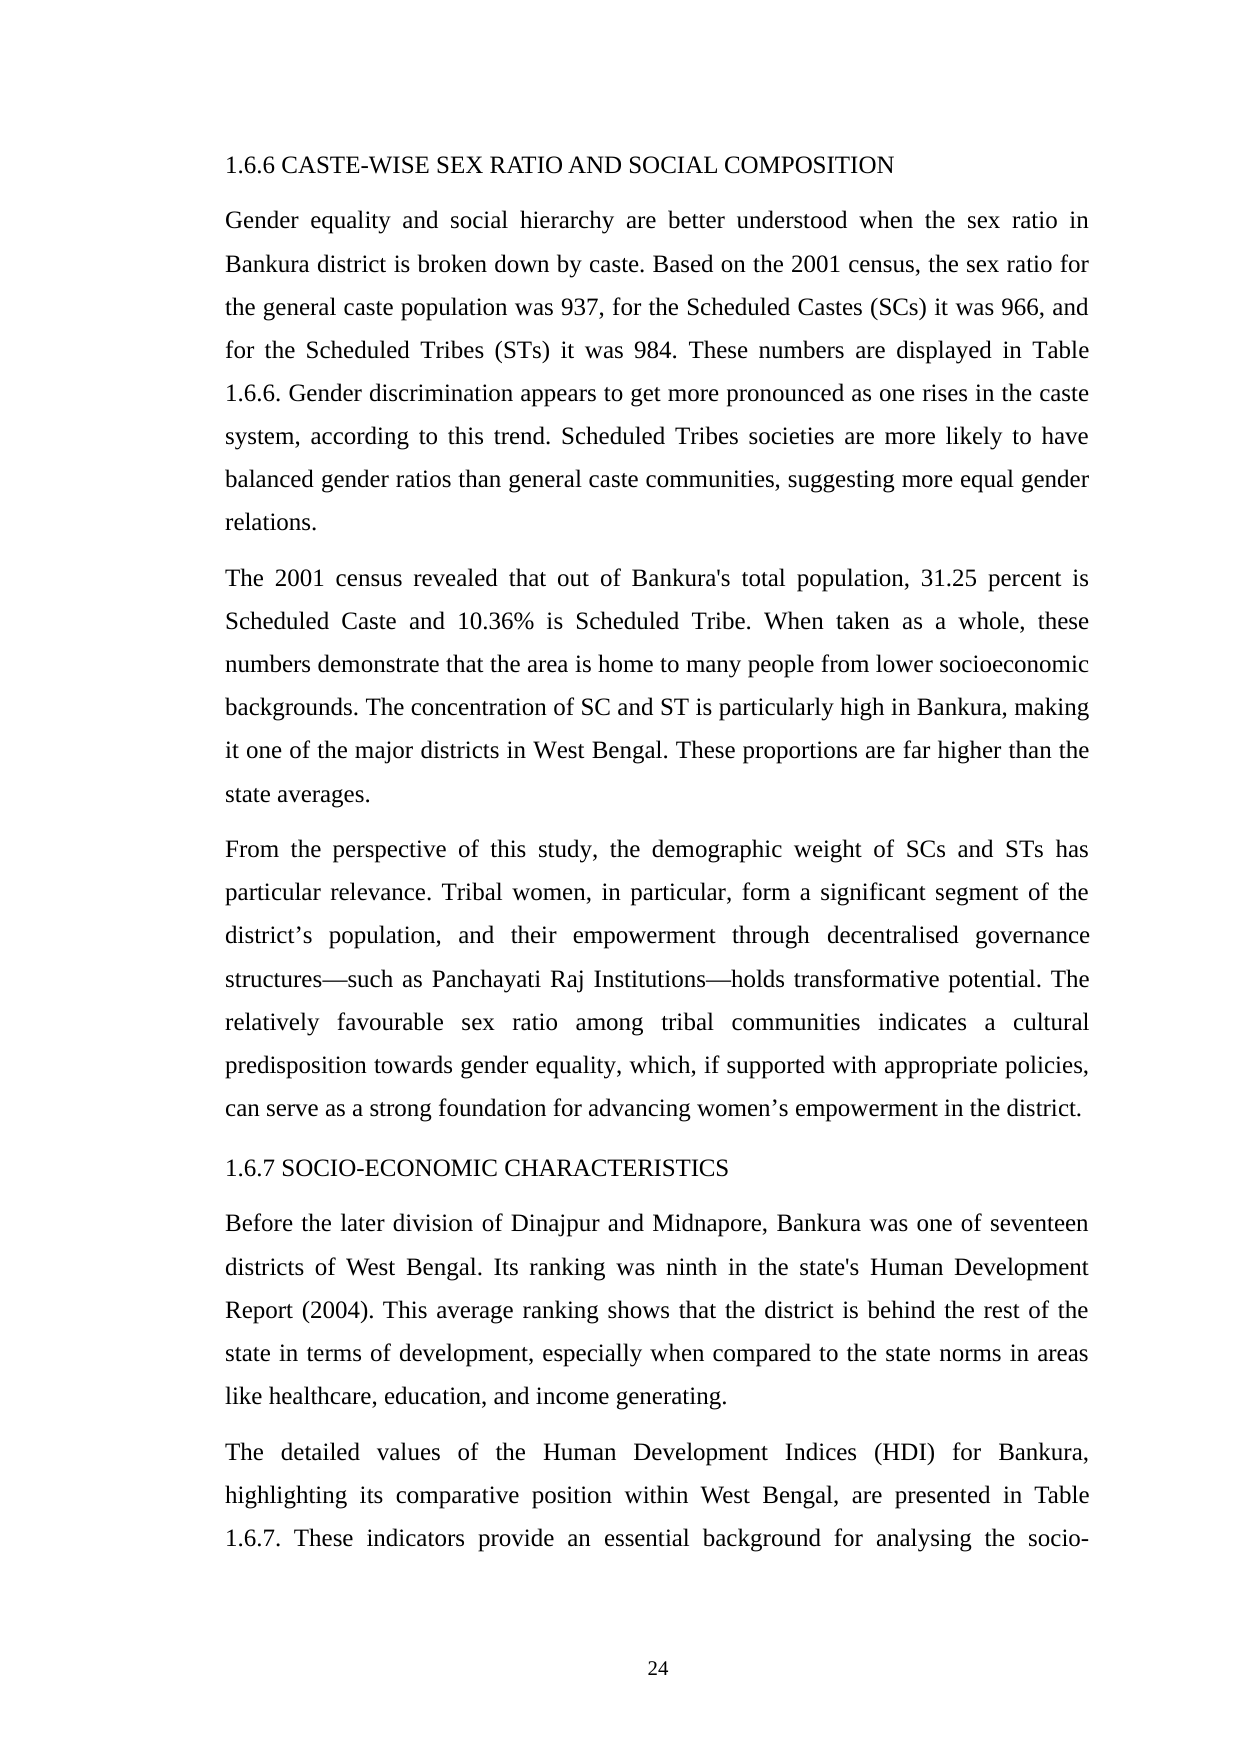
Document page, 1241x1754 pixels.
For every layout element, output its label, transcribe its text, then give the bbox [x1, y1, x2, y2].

text Gender equality and social hierarchy are better understood when the sex ratio in Bankura district is broken down by caste. Based on the 2001 census, the sex ratio for the general caste population was 937, for the Scheduled Castes (SCs) it was 966, and for the Scheduled Tribes (STs) it was 984. These numbers are displayed in Table 1.6.6. Gender discrimination appears to get more pronounced as one rises in the caste system, according to this trend. Scheduled Tribes societies are more likely to have balanced gender ratios than general caste communities, suggesting more equal gender relations. [225, 206, 1090, 536]
text Before the later division of Dinajpur and Midnapore, Bankura was one of seventeen districts of West Bengal. Its ranking was ninth in the state's Human Development Report (2004). This average ranking shows that the district is behind the rest of the state in terms of development, especially when compared to the state norms in areas like healthcare, education, and income generating. [225, 1208, 1090, 1410]
text The 2001 census revealed that out of Bankura's total population, 31.25 percent is Scheduled Caste and 10.36% is Scheduled Tribe. When taken as a whole, these numbers demonstrate that the area is home to many people from lower socioeconomic backgrounds. The concentration of SC and ST is particularly high in Bankura, making it one of the major districts in West Bengal. These proportions are far higher than the state averages. [225, 563, 1090, 807]
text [225, 1437, 1090, 1552]
text From the perspective of this study, the demographic weight of SCs and STs has particular relevance. Tribal women, in particular, form a significant segment of the district’s population, and their empowerment through decentralised governance structures—such as Panchayati Raj Institutions—holds transformative potential. The relatively favourable sex ratio among tribal communities indicates a cultural predisposition towards gender equality, which, if supported with appropriate policies, can serve as a strong foundation for advancing women’s empowerment in the district. [225, 834, 1090, 1122]
subtitle 1.6.7 SOCIO-ECONOMIC CHARACTERISTICS [225, 1153, 1090, 1182]
subtitle 1.6.6 CASTE-WISE SEX RATIO AND SOCIAL COMPOSITION [225, 150, 1090, 179]
